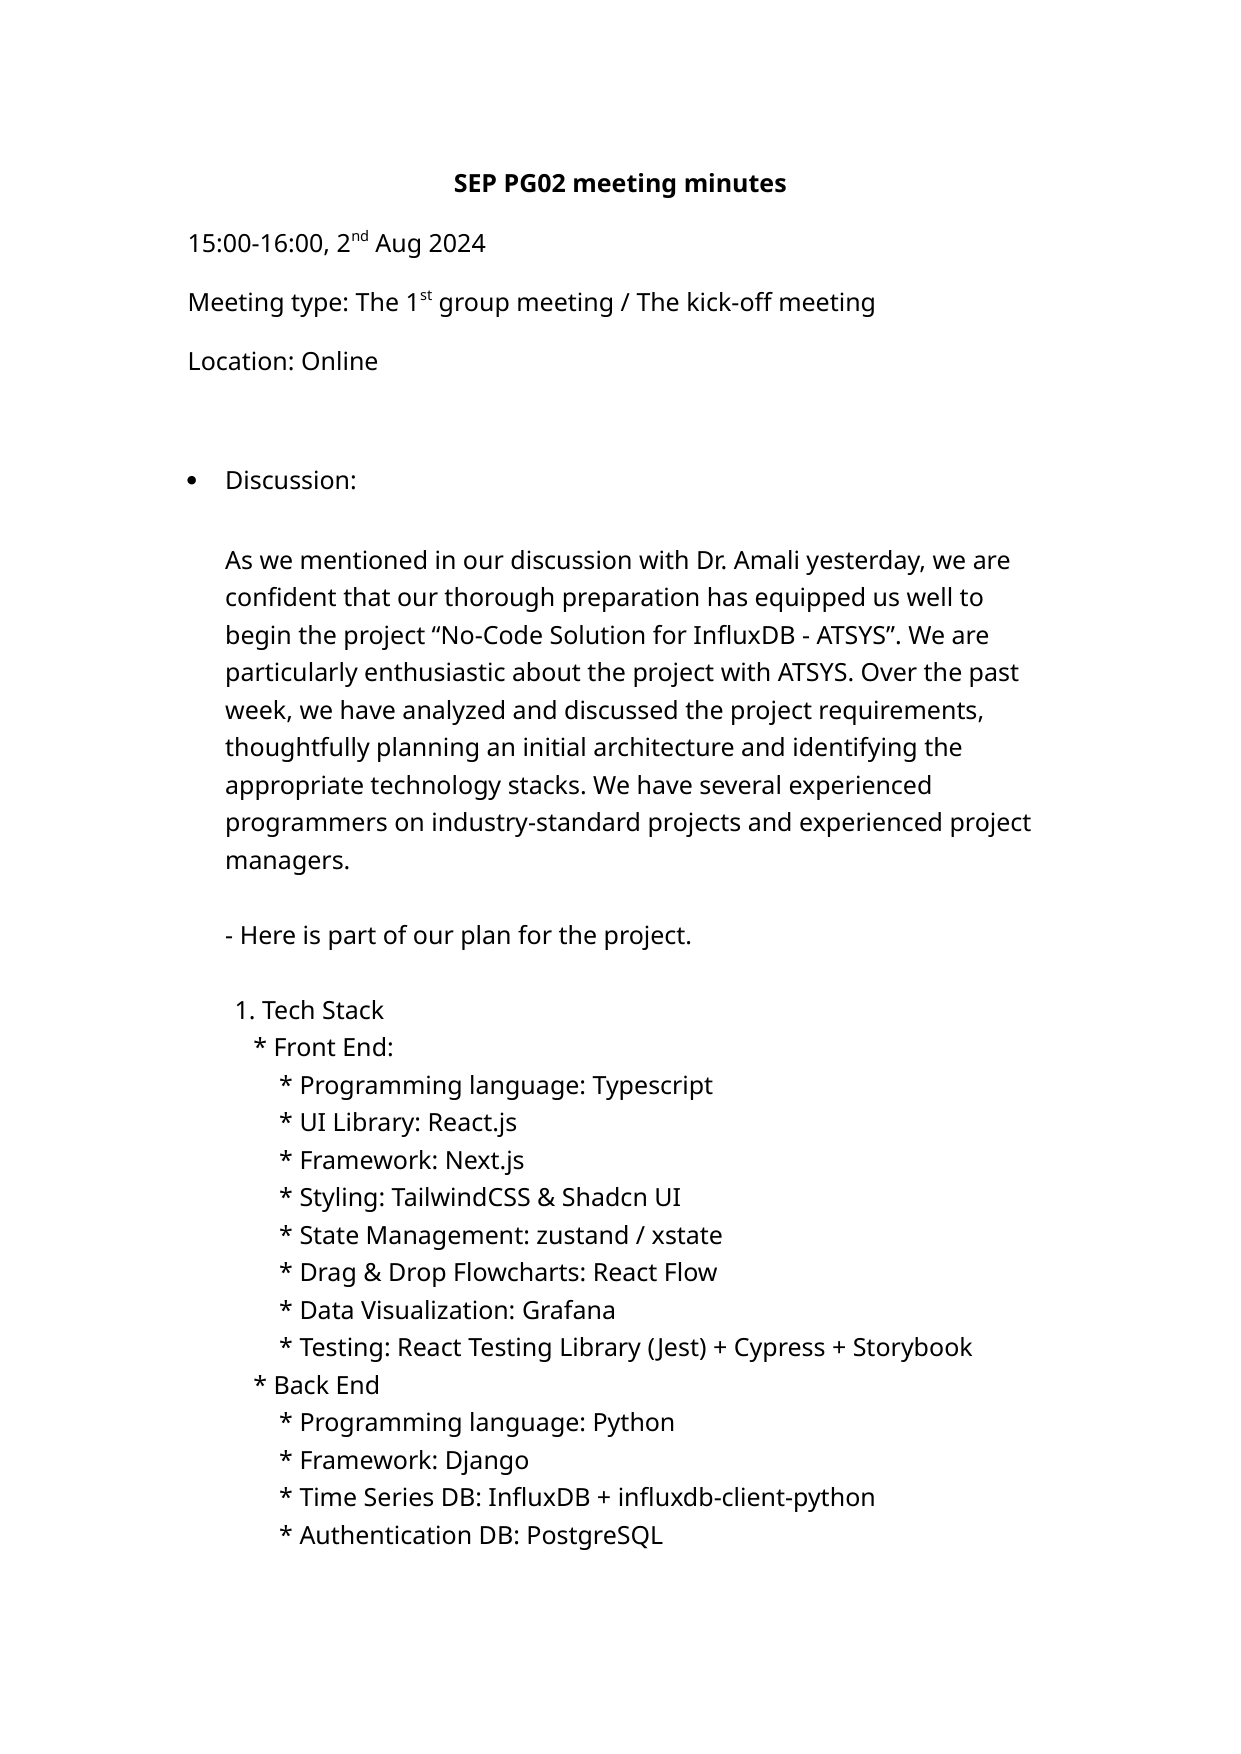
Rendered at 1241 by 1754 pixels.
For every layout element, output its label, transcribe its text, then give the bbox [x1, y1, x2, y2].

text * Drag & Drop Flowcharts: React Flow [253, 1253, 1053, 1291]
text * Programming language: Typescript [253, 1066, 1053, 1103]
text * Data Visualization: Grafana [253, 1291, 1053, 1328]
text - Here is part of our plan for the project. [225, 916, 1053, 953]
text SEP PG02 meeting minutes [187, 164, 1053, 202]
text * Authentication DB: PostgreSQL [253, 1516, 1053, 1553]
text 1. Tech Stack [234, 991, 1053, 1028]
text Meeting type: The 1st group meeting / The kick-off meeting [187, 283, 1053, 321]
text As we mentioned in our discussion with Dr. Amali yesterday, we are confident that our thorough preparation has equipped us well to begin the project “No-Code Solution for InfluxDB - ATSYS”. We are particularly enthusiastic about the project with ATSYS. Over the past week, we have analyzed and discussed the project requirements, thoughtfully planning an initial architecture and identifying the appropriate technology stacks. We have several experienced programmers on industry-standard projects and experienced project managers. [225, 541, 1053, 878]
text * Programming language: Python [253, 1403, 1053, 1441]
list Discussion: [187, 461, 1053, 498]
text * Testing: React Testing Library (Jest) + Cypress + Storybook [253, 1328, 1053, 1366]
text * Back End [253, 1366, 1053, 1403]
text * Time Series DB: InfluxDB + influxdb-client-python [253, 1478, 1053, 1516]
text * Front End: [253, 1028, 1053, 1066]
text * Framework: Django [253, 1441, 1053, 1478]
text * Framework: Next.js [253, 1141, 1053, 1178]
text * UI Library: React.js [253, 1103, 1053, 1141]
text * State Management: zustand / xstate [253, 1216, 1053, 1253]
text * Styling: TailwindCSS & Shadcn UI [253, 1178, 1053, 1216]
text 15:00-16:00, 2nd Aug 2024 [187, 224, 1053, 261]
text Location: Online [187, 342, 1053, 380]
